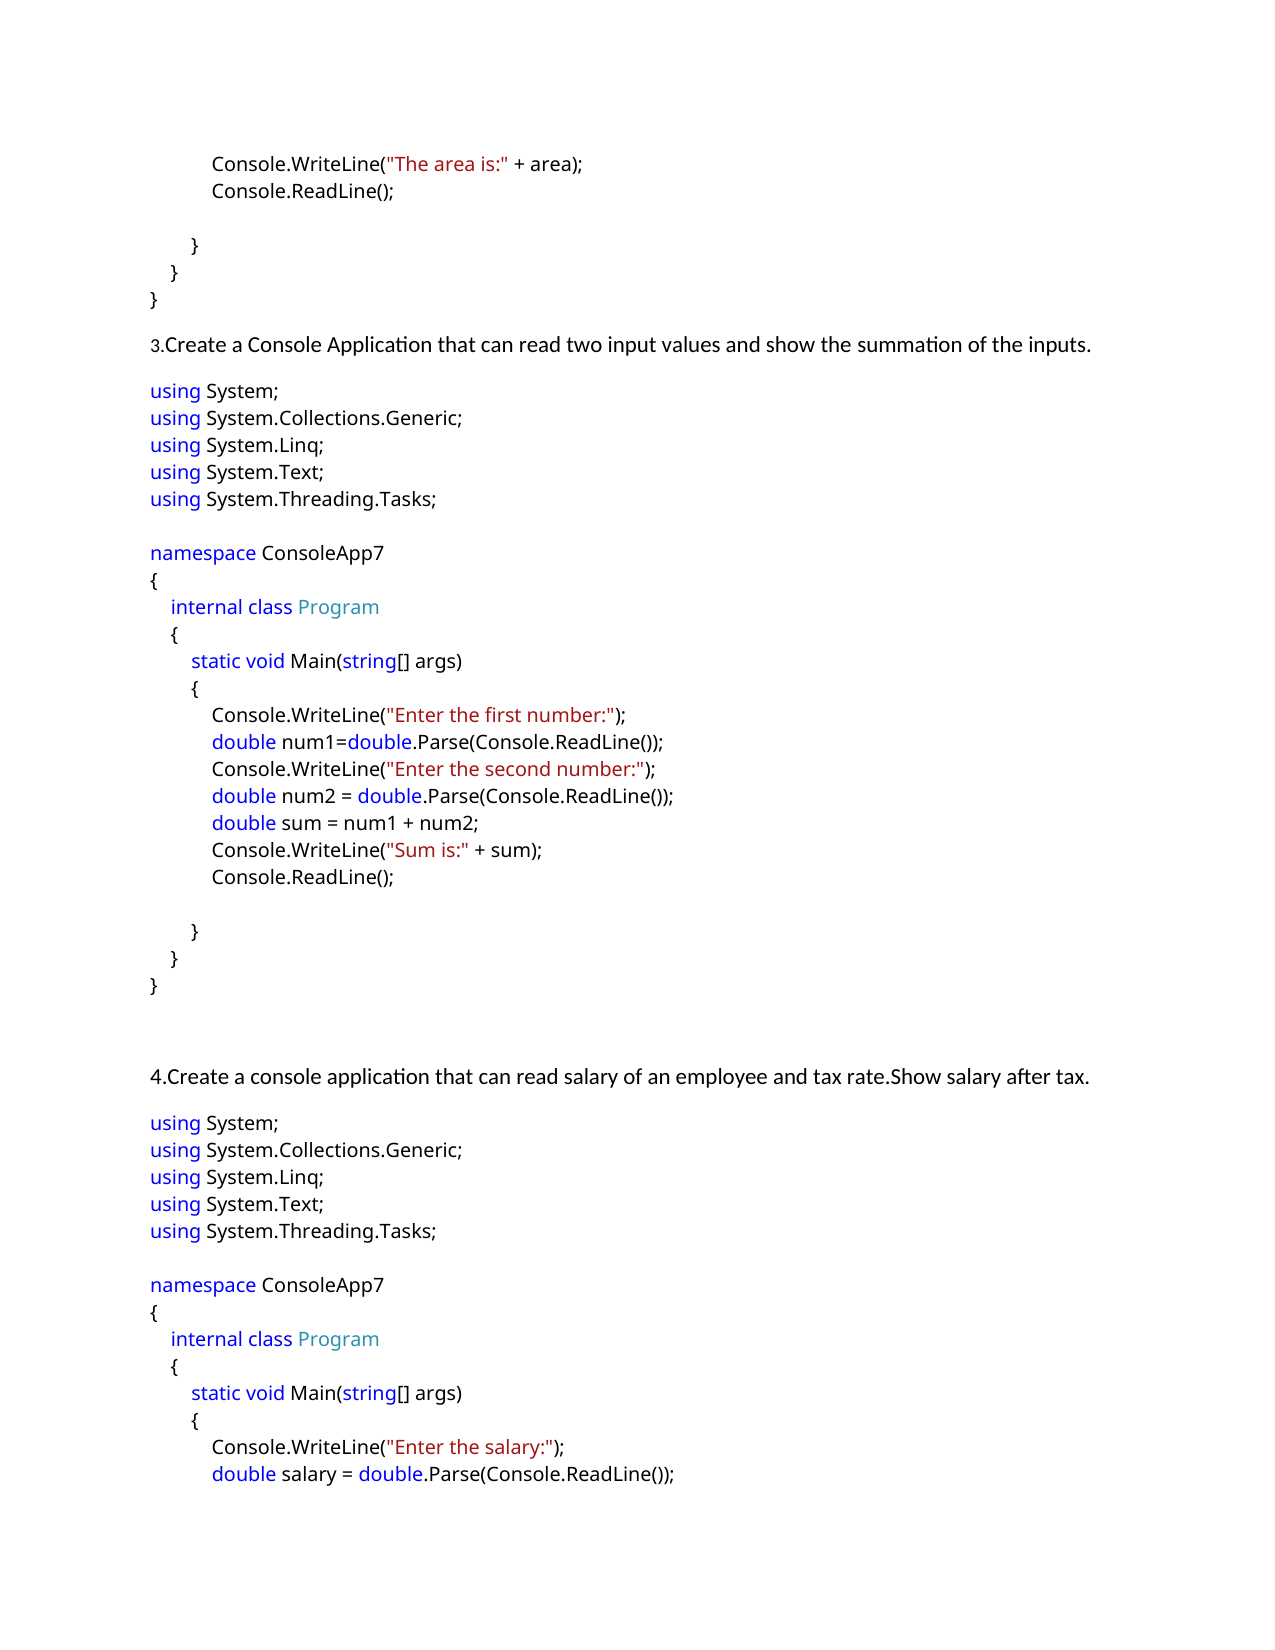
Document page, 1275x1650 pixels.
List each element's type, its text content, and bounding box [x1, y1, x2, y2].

text using System.Threading.Tasks; [150, 485, 1125, 512]
text namespace ConsoleApp7 [150, 539, 1125, 566]
text { [150, 1298, 1125, 1325]
text Console.WriteLine("The area is:" + area); [150, 150, 1125, 177]
text { [150, 620, 1125, 647]
text namespace ConsoleApp7 [150, 1271, 1125, 1298]
text using System.Collections.Generic; [150, 1136, 1125, 1163]
text using System.Linq; [150, 1163, 1125, 1190]
text Console.WriteLine("Enter the second number:"); [150, 755, 1125, 782]
text { [150, 1406, 1125, 1433]
text Console.ReadLine(); [150, 177, 1125, 204]
text } [150, 285, 1125, 312]
text using System; [150, 377, 1125, 404]
text static void Main(string[] args) [150, 1379, 1125, 1406]
text } [150, 971, 1125, 998]
text } [150, 258, 1125, 285]
text Console.WriteLine("Enter the first number:"); [150, 701, 1125, 728]
text { [150, 674, 1125, 701]
text double num1=double.Parse(Console.ReadLine()); [150, 728, 1125, 755]
text internal class Program [150, 593, 1125, 620]
text { [150, 566, 1125, 593]
text } [150, 944, 1125, 971]
text 3.Create a Console Application that can read two input values and show the summation of the inputs. [150, 331, 1125, 359]
text Console.WriteLine("Enter the salary:"); [150, 1433, 1125, 1460]
text using System.Threading.Tasks; [150, 1217, 1125, 1244]
text } [150, 917, 1125, 944]
text using System.Text; [150, 458, 1125, 485]
text using System; [150, 1109, 1125, 1136]
text double salary = double.Parse(Console.ReadLine()); [150, 1460, 1125, 1487]
text using System.Linq; [150, 431, 1125, 458]
text using System.Collections.Generic; [150, 404, 1125, 431]
text Console.WriteLine("Sum is:" + sum); [150, 836, 1125, 863]
text using System.Text; [150, 1190, 1125, 1217]
text Console.ReadLine(); [150, 863, 1125, 890]
text internal class Program [150, 1325, 1125, 1352]
text } [150, 231, 1125, 258]
text double num2 = double.Parse(Console.ReadLine()); [150, 782, 1125, 809]
text static void Main(string[] args) [150, 647, 1125, 674]
text { [150, 1352, 1125, 1379]
text double sum = num1 + num2; [150, 809, 1125, 836]
text 4.Create a console application that can read salary of an employee and tax rate.Show salary after tax. [150, 1062, 1125, 1091]
